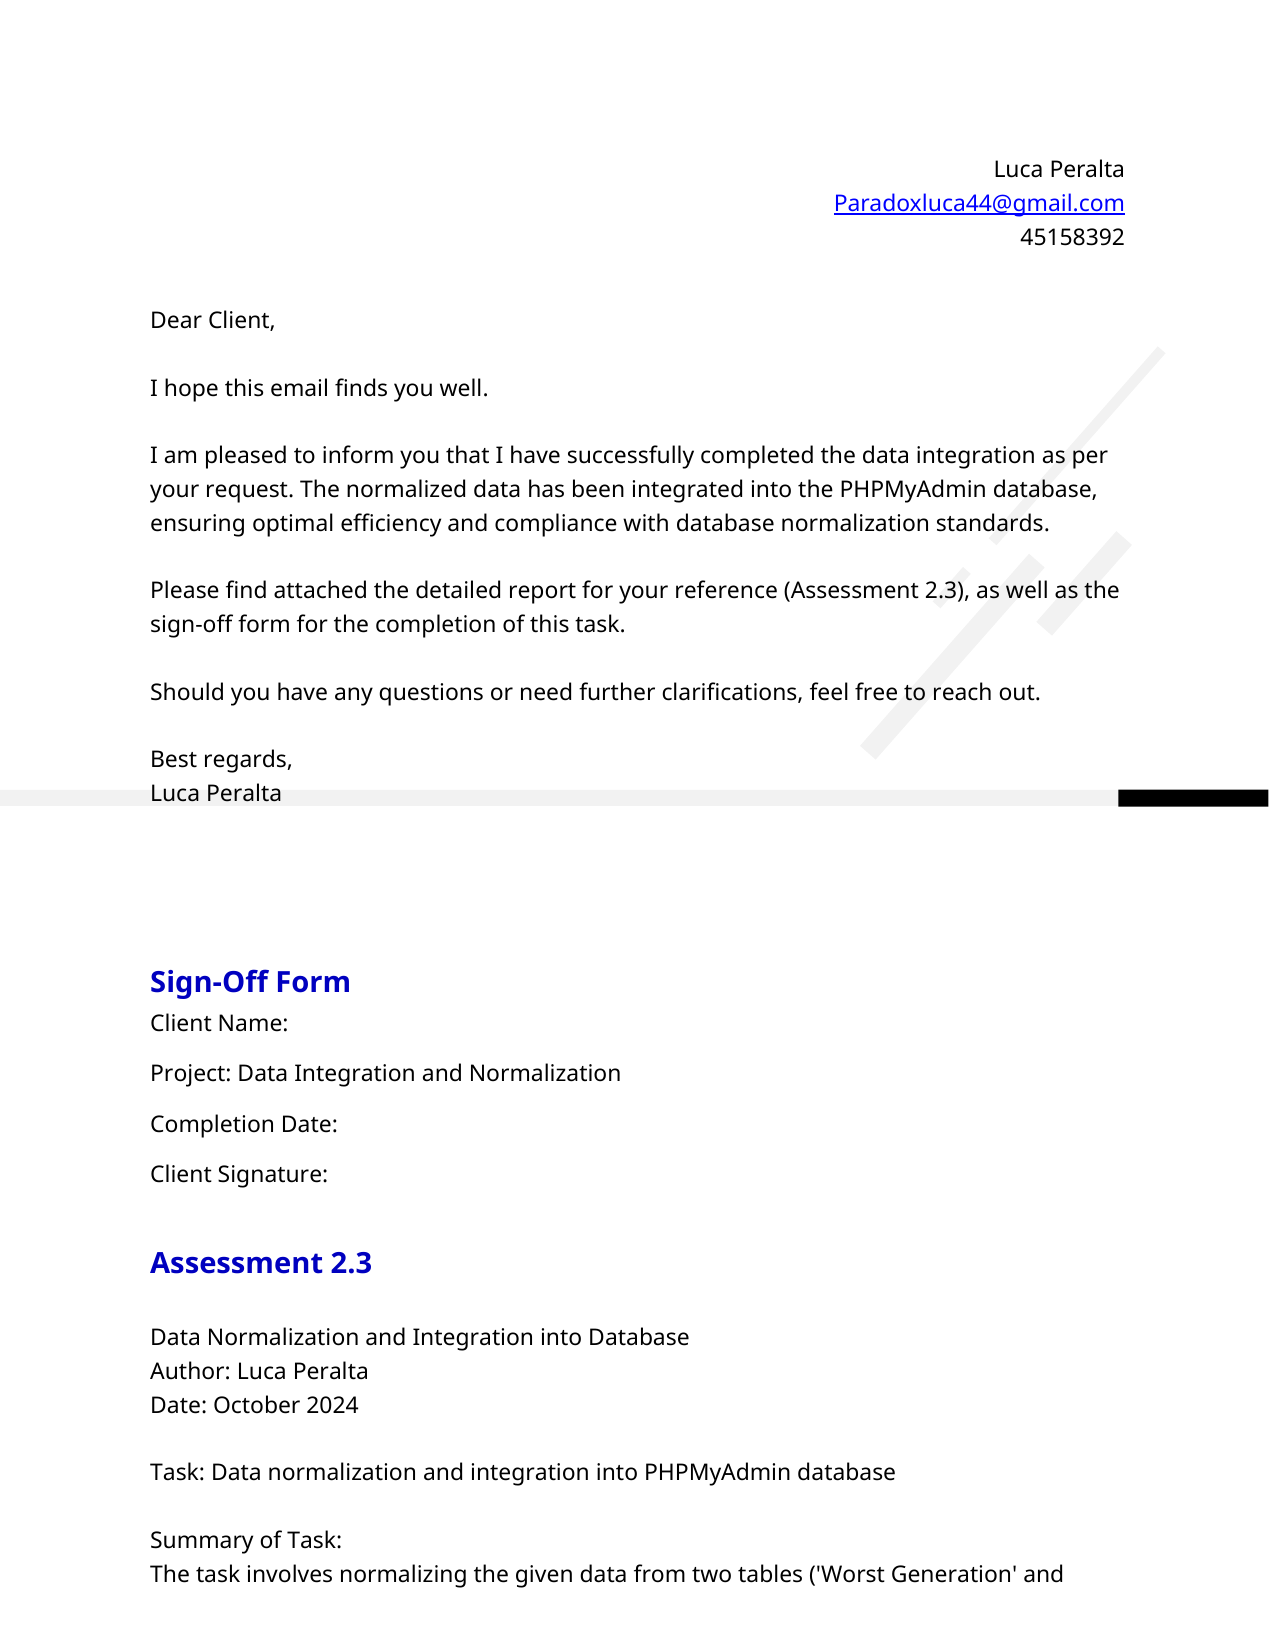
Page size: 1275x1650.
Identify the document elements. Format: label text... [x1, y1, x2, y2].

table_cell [75, 304, 1200, 1589]
table_header Luca Peralta Paradoxluca44@gmail.com 45158392 [75, 153, 1200, 304]
